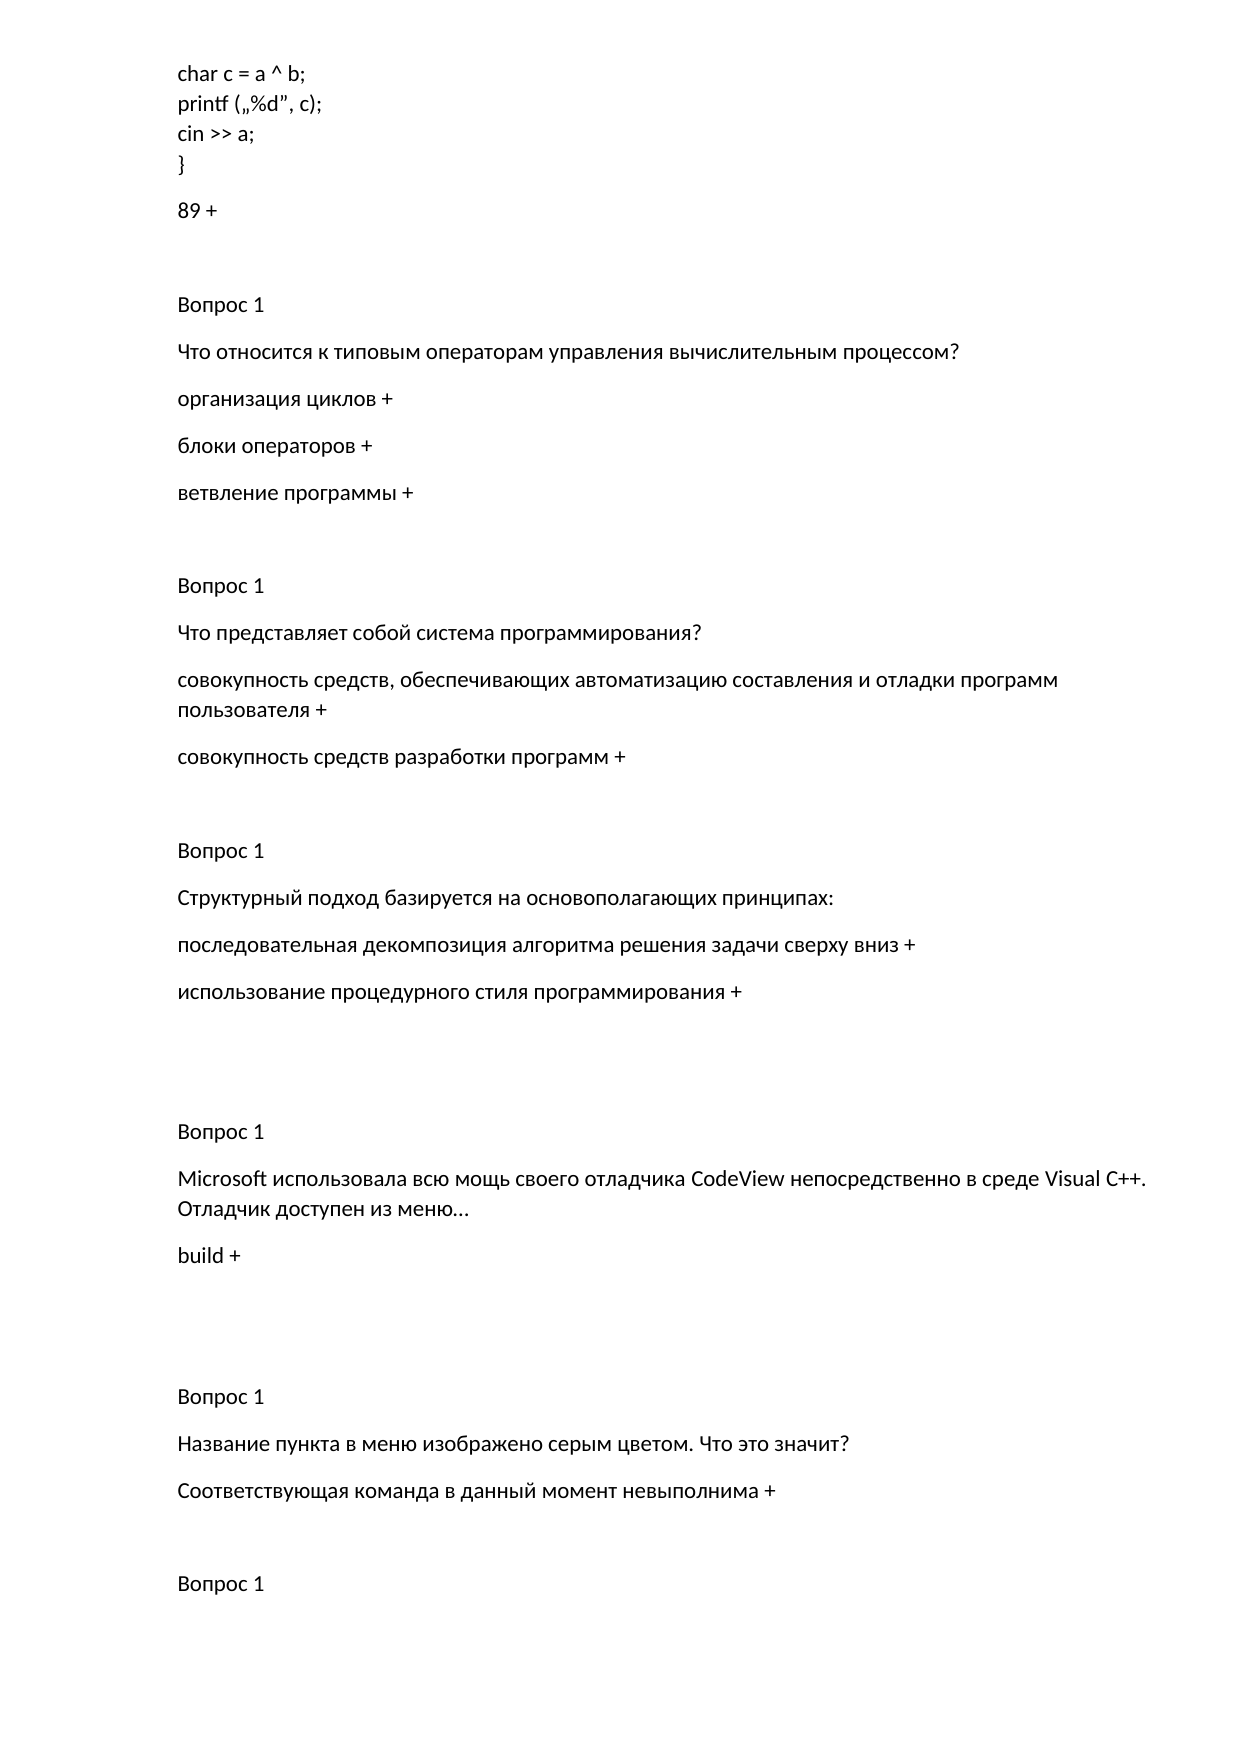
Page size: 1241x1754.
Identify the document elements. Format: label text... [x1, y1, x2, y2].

text Вопрос 1 [177, 1117, 1152, 1146]
text совокупность средств разработки программ + [177, 742, 1152, 771]
text Вопрос 1 [177, 572, 1152, 600]
text последовательная декомпозиция алгоритма решения задачи сверху вниз + [177, 930, 1152, 958]
text Структурный подход базируется на основополагающих принципах: [177, 883, 1152, 911]
text Название пункта в меню изображено серым цветом. Что это значит? [177, 1429, 1152, 1457]
text Вопрос 1 [177, 836, 1152, 864]
text 89 + [177, 197, 1152, 225]
text использование процедурного стиля программирования + [177, 977, 1152, 1005]
text организация циклов + [177, 384, 1152, 412]
text блоки операторов + [177, 431, 1152, 459]
text Вопрос 1 [177, 290, 1152, 318]
text совокупность средств, обеспечивающих автоматизацию составления и отладки программ пользователя + [177, 665, 1152, 724]
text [177, 59, 1152, 178]
text Что относится к типовым операторам управления вычислительным процессом? [177, 337, 1152, 365]
text Соответствующая команда в данный момент невыполнима + [177, 1476, 1152, 1504]
text Вопрос 1 [177, 1382, 1152, 1410]
text Что представляет собой система программирования? [177, 618, 1152, 647]
text build + [177, 1241, 1152, 1269]
text ветвление программы + [177, 478, 1152, 506]
text Microsoft использовала всю мощь своего отладчика CodeView непосредственно в среде Visual C++. Отладчик доступен из меню… [177, 1164, 1152, 1223]
text Вопрос 1 [177, 1569, 1152, 1598]
